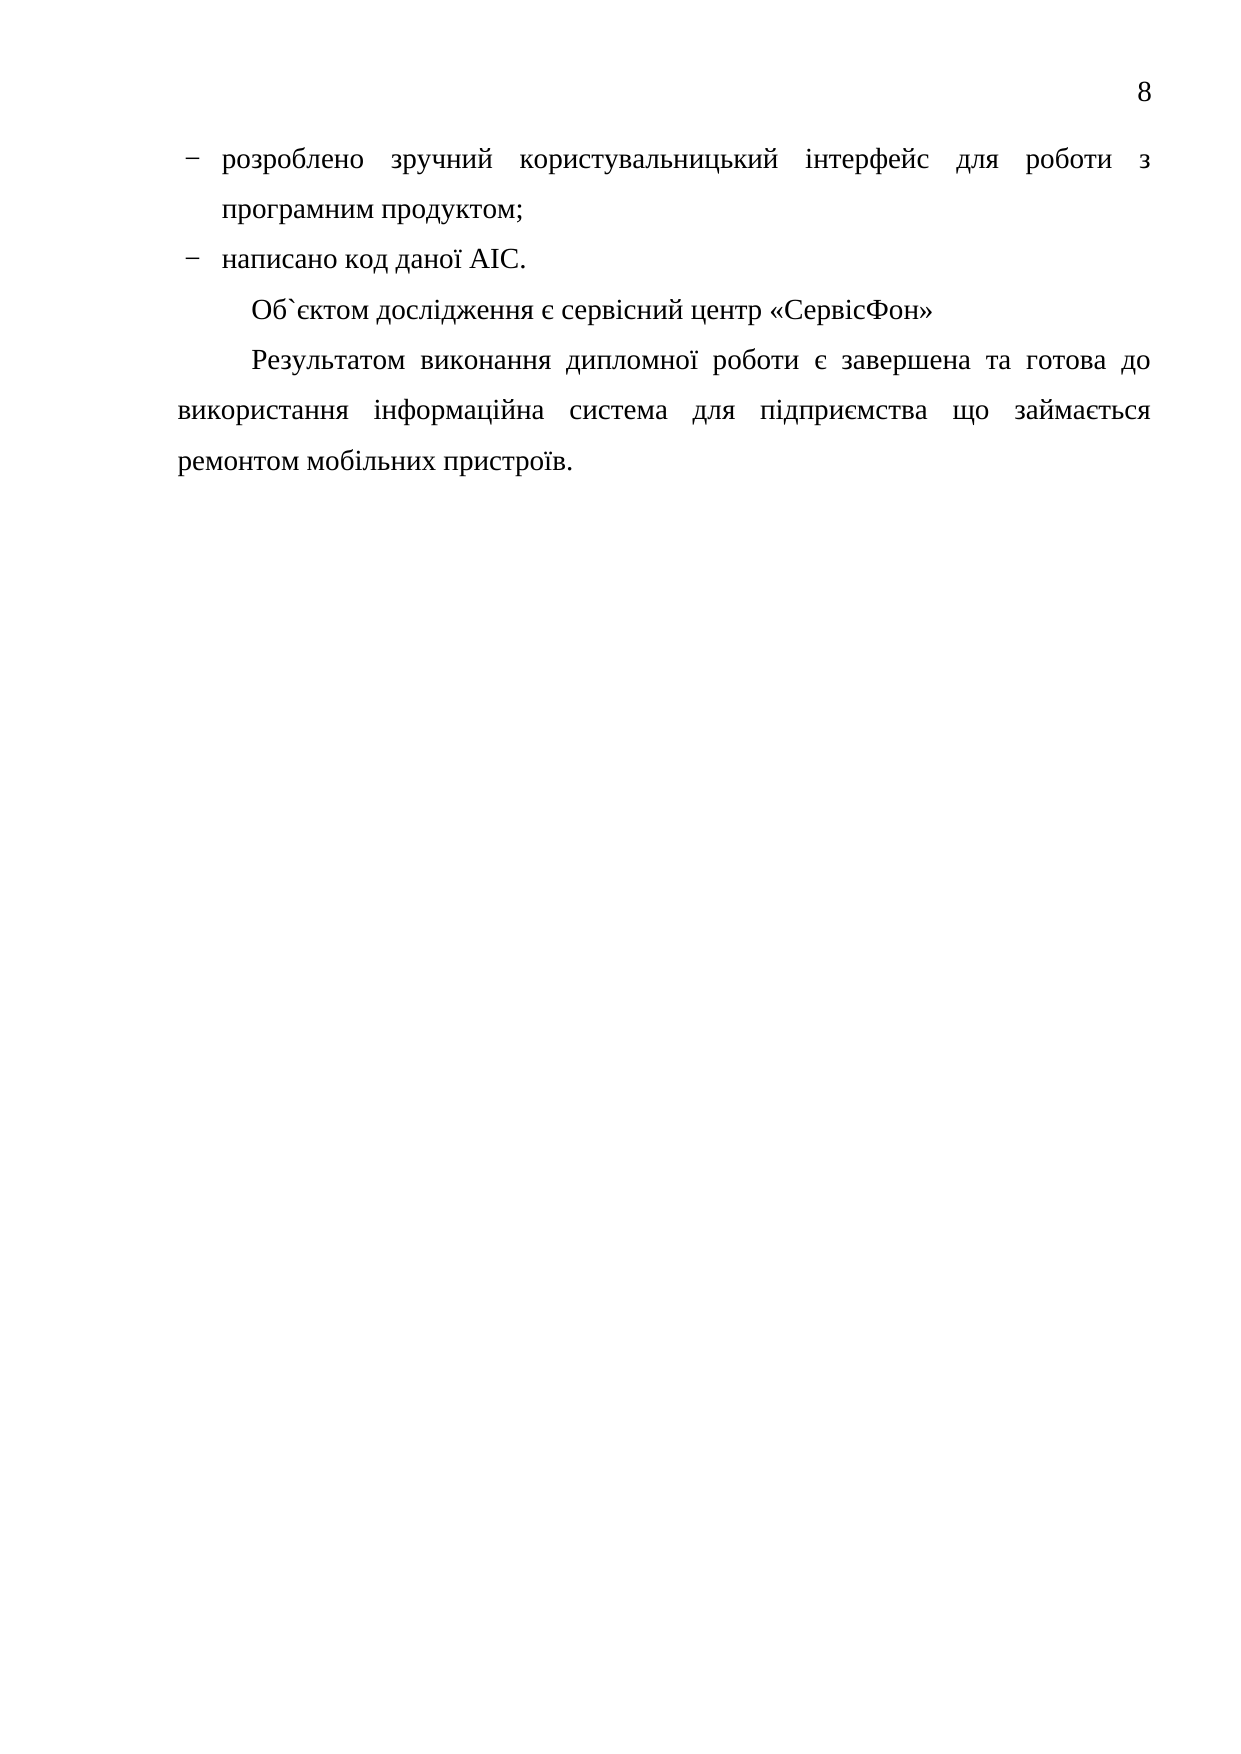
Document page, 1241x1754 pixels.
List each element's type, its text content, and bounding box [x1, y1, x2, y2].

list написано код даної АІС. [184, 242, 1152, 275]
list розроблено зручний користувальницький інтерфейс для роботи з програмним продуктом; [184, 141, 1152, 225]
text Об`єктом дослідження є сервісний центр «СервісФон» [177, 292, 1152, 325]
text Результатом виконання дипломної роботи є завершена та готова до використання інформаційна система для підприємства що займається ремонтом мобільних пристроїв. [177, 342, 1152, 476]
